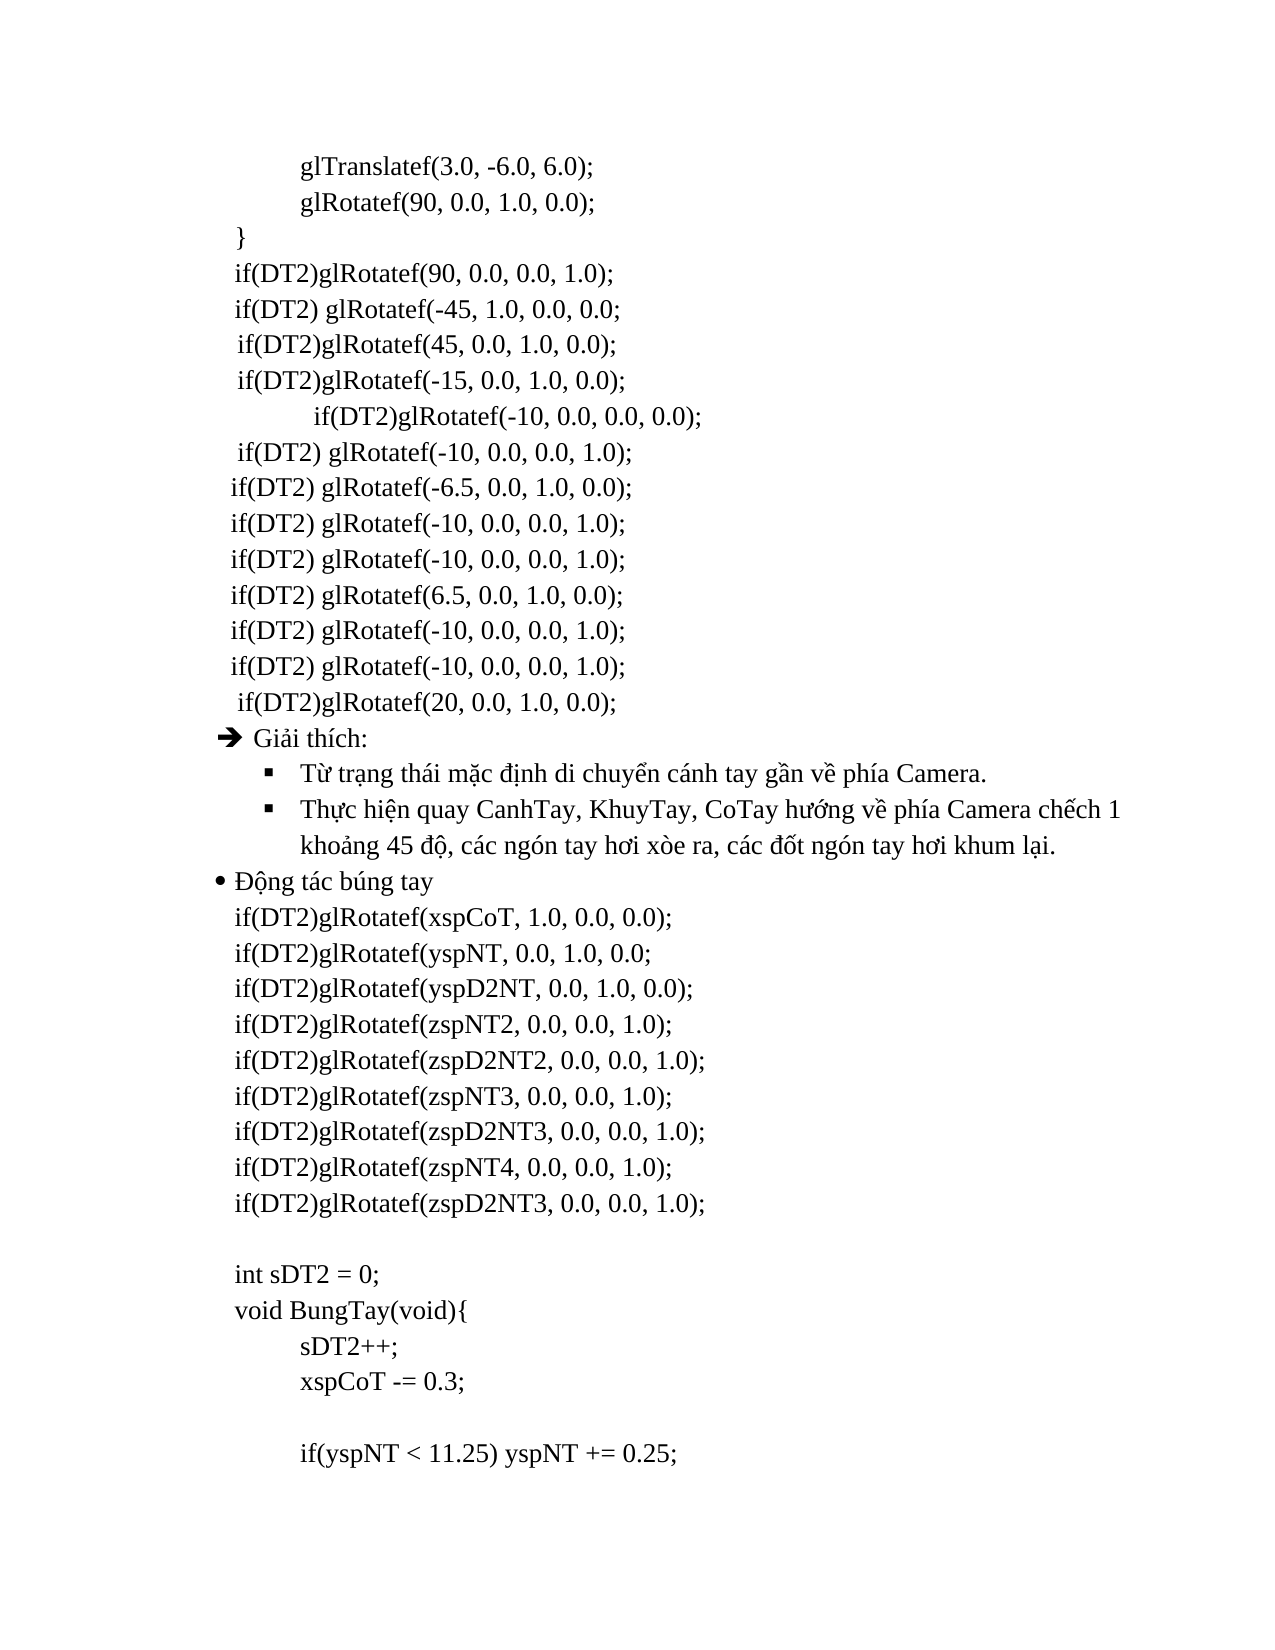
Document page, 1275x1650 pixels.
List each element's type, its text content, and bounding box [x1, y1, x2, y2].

list if(DT2)glRotatef(zspNT3, 0.0, 0.0, 1.0); [234, 1080, 1125, 1111]
list if(DT2)glRotatef(90, 0.0, 0.0, 1.0); [234, 257, 1125, 288]
list if(yspNT < 11.25) yspNT += 0.25; [234, 1437, 1125, 1468]
list } [234, 221, 1125, 253]
list if(DT2)glRotatef(yspD2NT, 0.0, 1.0, 0.0); [234, 972, 1125, 1004]
list if(DT2)glRotatef(xspCoT, 1.0, 0.0, 0.0); [234, 901, 1125, 932]
list if(DT2) glRotatef(-10, 0.0, 0.0, 1.0); [165, 614, 1125, 646]
list if(DT2) glRotatef(-10, 0.0, 0.0, 1.0); [165, 543, 1125, 574]
list Thực hiện quay CanhTay, KhuyTay, CoTay hướng về phía Camera chếch 1 khoảng 45 độ, các ngón tay hơi xòe ra, các đốt ngón tay hơi khum lại. [262, 793, 1125, 861]
list Giải thích: [216, 722, 1125, 753]
list if(DT2) glRotatef(-10, 0.0, 0.0, 1.0); [165, 650, 1125, 681]
list if(DT2) glRotatef(6.5, 0.0, 1.0, 0.0); [165, 579, 1125, 610]
list if(DT2) glRotatef(-10, 0.0, 0.0, 1.0); [165, 436, 1125, 467]
list if(DT2)glRotatef(zspD2NT3, 0.0, 0.0, 1.0); [234, 1115, 1125, 1147]
list if(DT2)glRotatef(45, 0.0, 1.0, 0.0); [165, 329, 1125, 360]
list sDT2++; [234, 1330, 1125, 1361]
list if(DT2)glRotatef(zspD2NT3, 0.0, 0.0, 1.0); [234, 1187, 1125, 1218]
list glRotatef(90, 0.0, 1.0, 0.0); [300, 186, 1125, 217]
list xspCoT -= 0.3; [234, 1366, 1125, 1397]
list if(DT2)glRotatef(20, 0.0, 1.0, 0.0); [165, 686, 1125, 717]
list if(DT2) glRotatef(-6.5, 0.0, 1.0, 0.0); [165, 472, 1125, 503]
list Động tác búng tay [216, 865, 1125, 896]
list if(DT2)glRotatef(yspNT, 0.0, 1.0, 0.0; [234, 937, 1125, 968]
list if(DT2) glRotatef(-45, 1.0, 0.0, 0.0; [234, 293, 1125, 324]
list glTranslatef(3.0, -6.0, 6.0); [300, 150, 1125, 181]
list if(DT2) glRotatef(-10, 0.0, 0.0, 1.0); [165, 507, 1125, 538]
list void BungTay(void){ [234, 1294, 1125, 1325]
list if(DT2)glRotatef(zspD2NT2, 0.0, 0.0, 1.0); [234, 1044, 1125, 1075]
list if(DT2)glRotatef(zspNT4, 0.0, 0.0, 1.0); [234, 1151, 1125, 1182]
list if(DT2)glRotatef(zspNT2, 0.0, 0.0, 1.0); [234, 1008, 1125, 1039]
list int sDT2 = 0; [234, 1258, 1125, 1289]
list Từ trạng thái mặc định di chuyển cánh tay gần về phía Camera. [262, 758, 1125, 789]
list if(DT2)glRotatef(-15, 0.0, 1.0, 0.0); if(DT2)glRotatef(-10, 0.0, 0.0, 0.0); [165, 364, 1125, 431]
